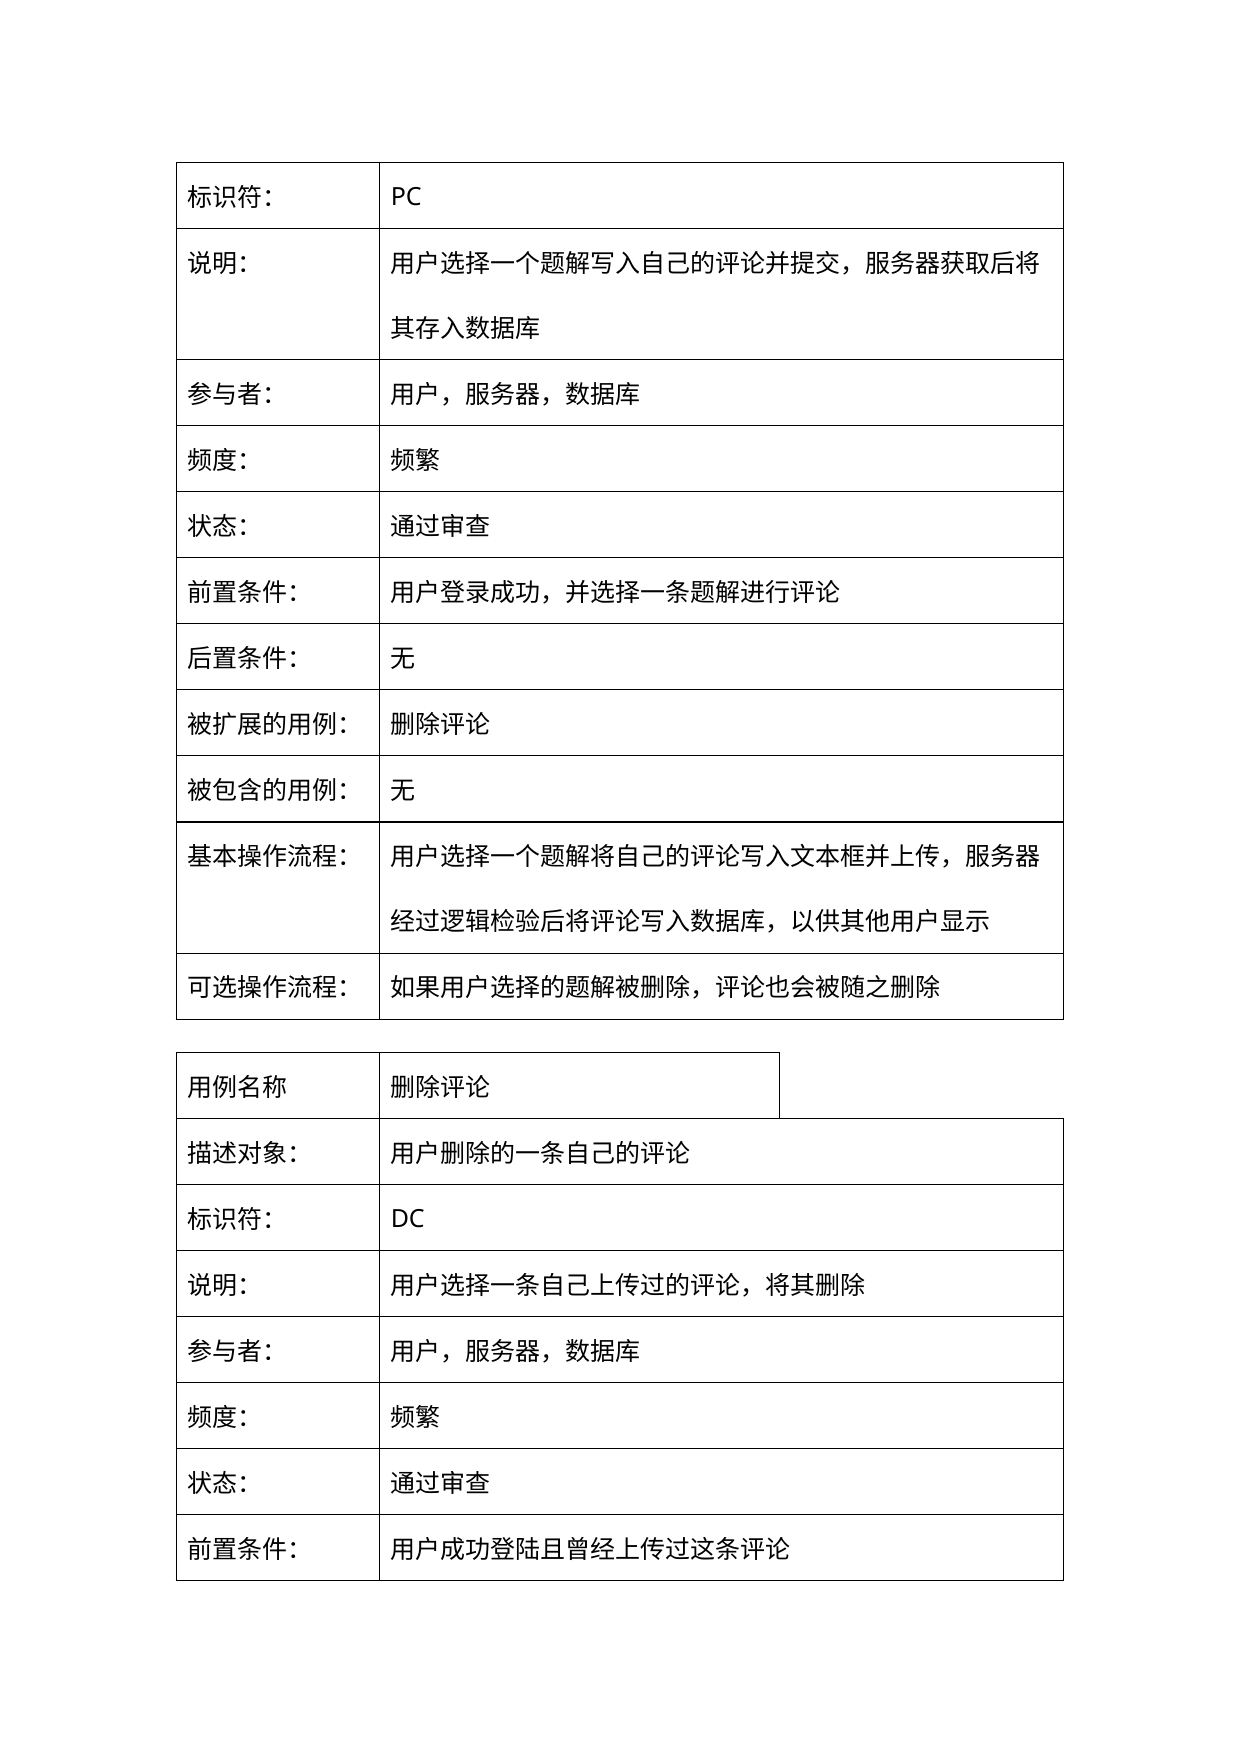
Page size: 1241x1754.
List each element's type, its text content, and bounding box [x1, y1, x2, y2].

table_cell 用户选择一个题解写入自己的评论并提交，服务器获取后将其存入数据库 [380, 229, 1063, 359]
table_cell DC [380, 1185, 1063, 1250]
table_cell 标识符： [177, 1185, 379, 1250]
table_header 删除评论 [380, 1053, 779, 1118]
table_cell 前置条件： [177, 1515, 379, 1580]
table_cell 频度： [177, 426, 379, 491]
table_cell 被扩展的用例： [177, 690, 379, 755]
table_cell 频繁 [380, 426, 1063, 491]
table_cell 用户，服务器，数据库 [380, 360, 1063, 425]
table_cell PC [380, 163, 1063, 228]
table_cell 可选操作流程： [177, 954, 379, 1018]
table_cell 频繁 [380, 1383, 1063, 1448]
table_cell 参与者： [177, 1317, 379, 1382]
table_cell 用户选择一个题解将自己的评论写入文本框并上传，服务器经过逻辑检验后将评论写入数据库，以供其他用户显示 [380, 823, 1063, 952]
table_cell 用户登录成功，并选择一条题解进行评论 [380, 558, 1063, 623]
table_cell 如果用户选择的题解被删除，评论也会被随之删除 [380, 954, 1063, 1018]
table_cell 用户，服务器，数据库 [380, 1317, 1063, 1382]
table_cell 描述对象： [177, 1119, 379, 1184]
table_cell 前置条件： [177, 558, 379, 623]
table_cell 用户选择一条自己上传过的评论，将其删除 [380, 1251, 1063, 1316]
table_cell 删除评论 [380, 690, 1063, 755]
table_cell 被包含的用例： [177, 756, 379, 821]
table_cell 后置条件： [177, 624, 379, 689]
table_cell 无 [380, 624, 1063, 689]
table_cell 频度： [177, 1383, 379, 1448]
table_cell 状态： [177, 1449, 379, 1514]
table_cell 通过审查 [380, 1449, 1063, 1514]
table_cell 参与者： [177, 360, 379, 425]
table_cell 基本操作流程： [177, 823, 379, 952]
table_cell 状态： [177, 492, 379, 557]
table_cell 说明： [177, 229, 379, 359]
table_cell 说明： [177, 1251, 379, 1316]
table_cell 用户删除的一条自己的评论 [380, 1119, 1063, 1184]
table_cell 通过审查 [380, 492, 1063, 557]
table_cell 无 [380, 756, 1063, 821]
table_cell 标识符： [177, 163, 379, 228]
table_header 用例名称 [177, 1053, 379, 1118]
table_cell 用户成功登陆且曾经上传过这条评论 [380, 1515, 1063, 1580]
